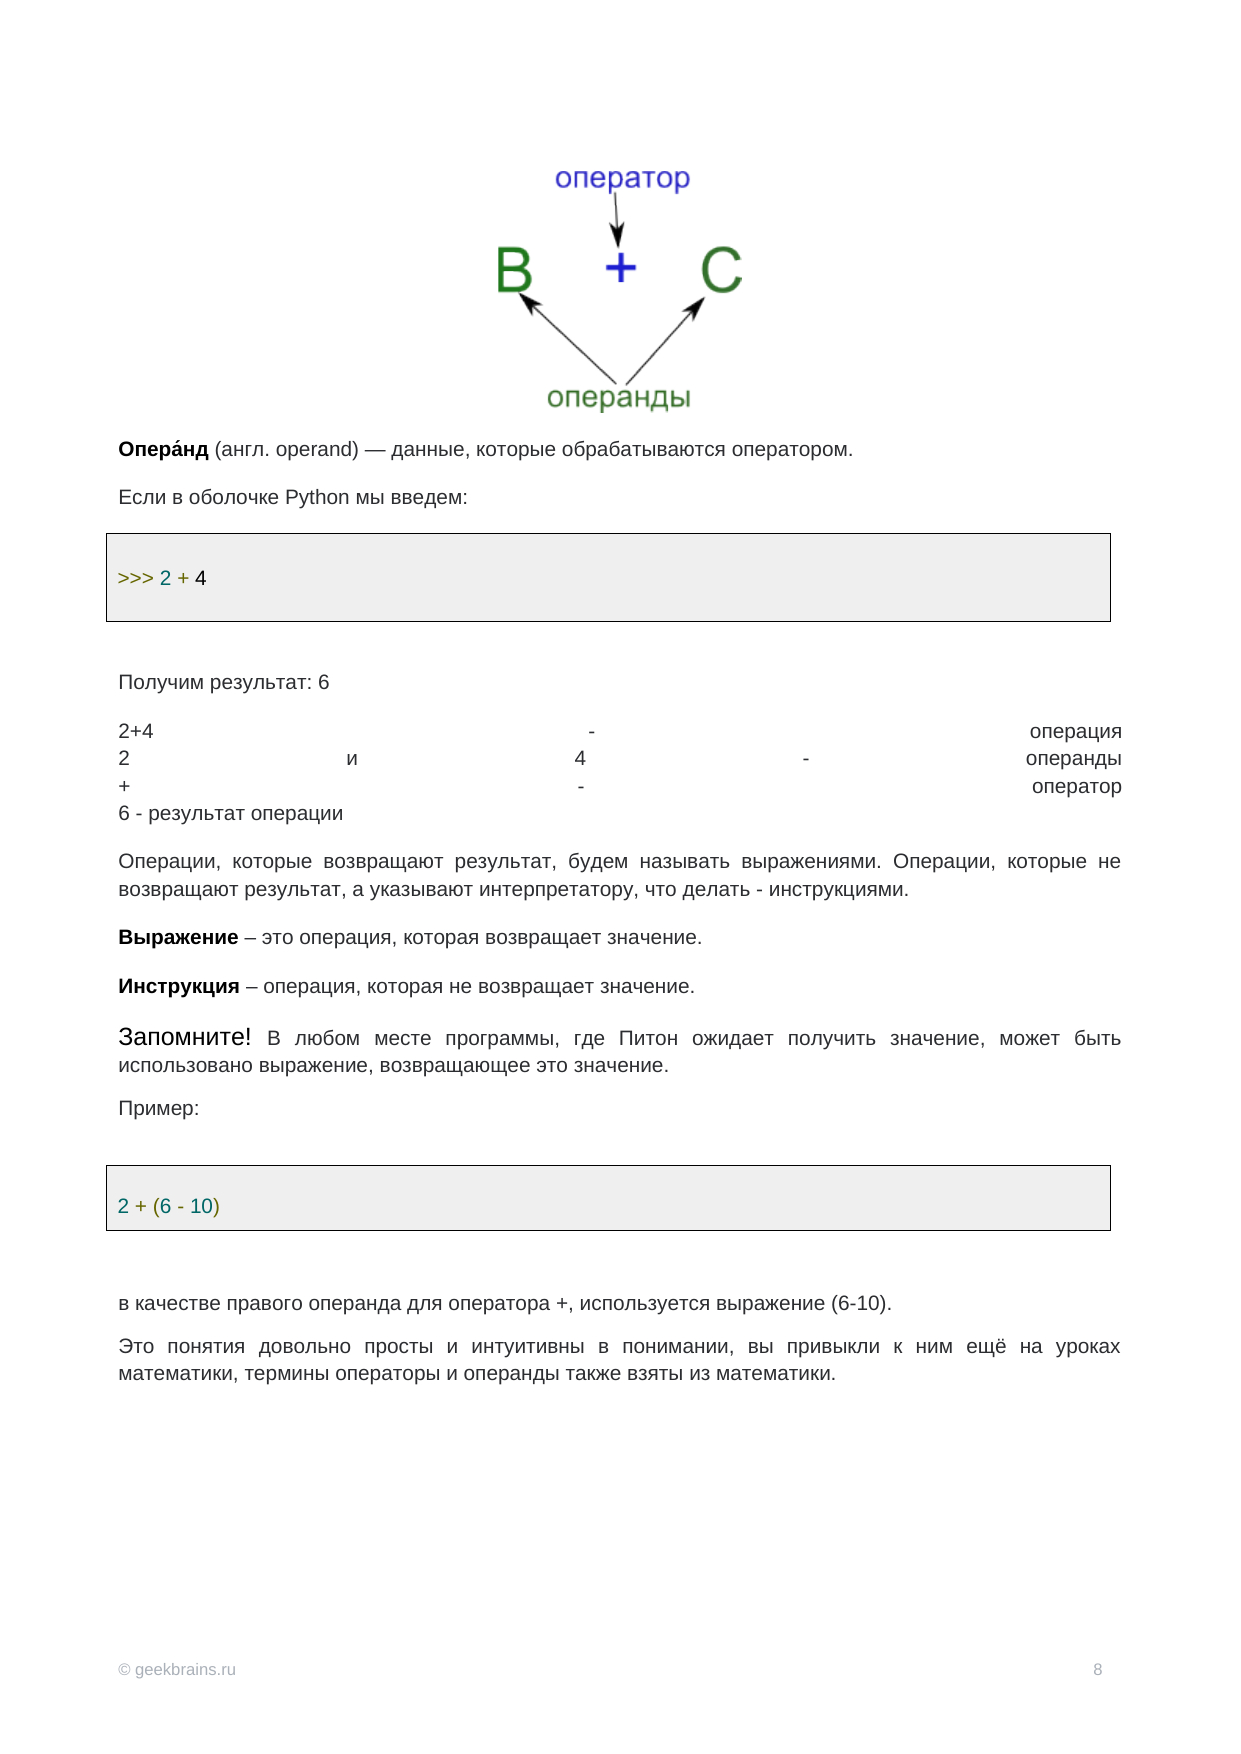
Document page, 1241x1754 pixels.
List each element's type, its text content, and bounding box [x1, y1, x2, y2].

text Инструкция – операция, которая не возвращает значение. [118, 973, 1122, 997]
text в качестве правого операнда для оператора +, используется выражение (6-10). [118, 1291, 1122, 1315]
text Это понятия довольно просты и интуитивны в понимании, вы привыкли к ним ещё на уроках математики, термины операторы и операнды также взяты из математики. [118, 1334, 1122, 1384]
text Операции, которые возвращают результат, будем называть выражениями. Операции, которые не возвращают результат, а указывают интерпретатору, что делать - инструкциями. [118, 849, 1122, 901]
text 2+4 - операция 2 и 4 - операнды + - оператор 6 - результат операции [118, 718, 1122, 825]
text Если в оболочке Python мы введем: [118, 485, 1122, 509]
table_header 2 + (6 - 10) [107, 1166, 1110, 1230]
text Выражение – это операция, которая возвращает значение. [118, 925, 1122, 949]
picture [498, 171, 742, 413]
text Опера́нд (англ. operand) ― данные, которые обрабатываются оператором. [118, 437, 1122, 461]
text Запомните! В любом месте программы, где Питон ожидает получить значение, может быть использовано выражение, возвращающее это значение. [118, 1022, 1122, 1077]
text Пример: [118, 1096, 1122, 1120]
table_header >>> 2 + 4 [107, 534, 1110, 621]
text Получим результат: 6 [118, 643, 1122, 694]
